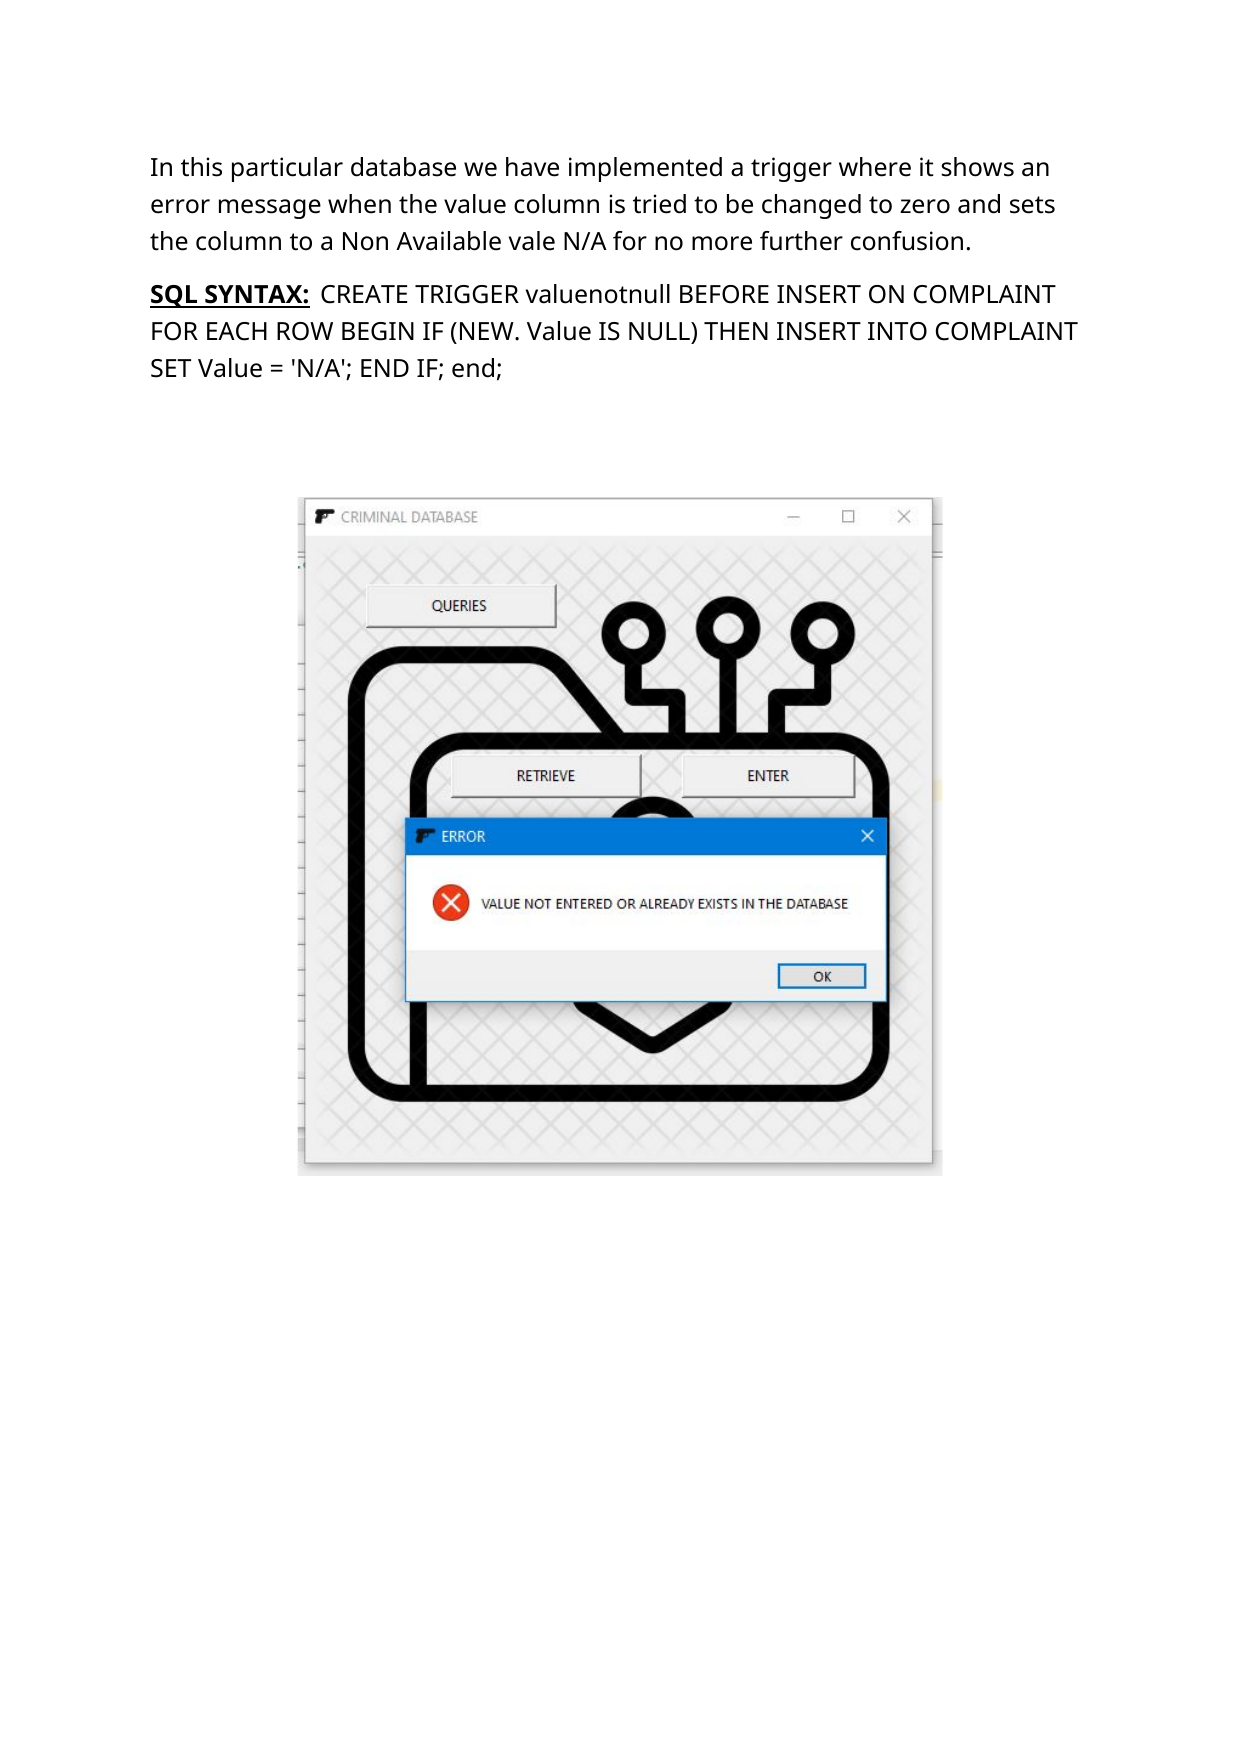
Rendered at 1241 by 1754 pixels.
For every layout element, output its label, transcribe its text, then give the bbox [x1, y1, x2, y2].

picture [297, 497, 943, 1176]
text SQL SYNTAX: CREATE TRIGGER valuenotnull BEFORE INSERT ON COMPLAINT FOR EACH ROW BEGIN IF (NEW. Value IS NULL) THEN INSERT INTO COMPLAINT SET Value = 'N/A'; END IF; end; [150, 277, 1090, 384]
text In this particular database we have implemented a trigger where it shows an error message when the value column is tried to be changed to zero and sets the column to a Non Available vale N/A for no more further confusion. [150, 150, 1090, 258]
